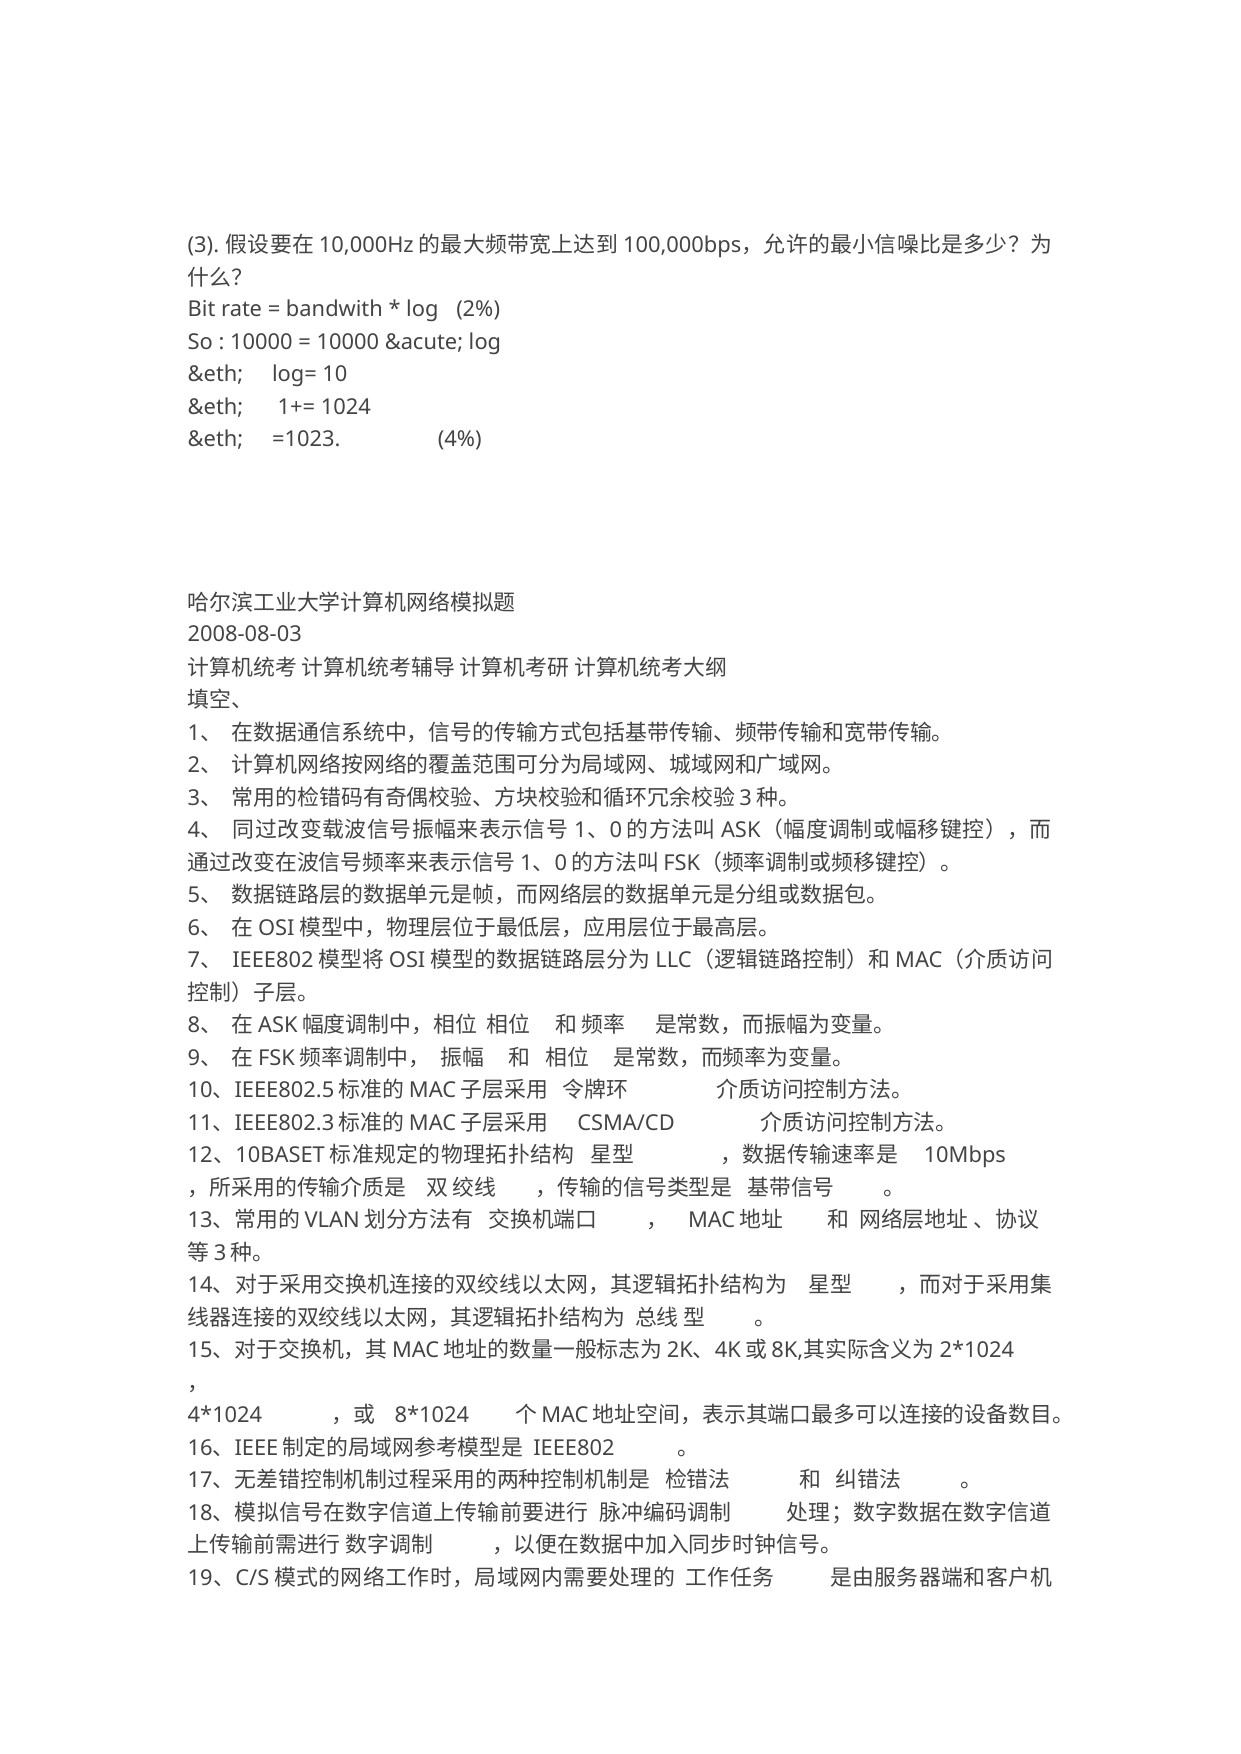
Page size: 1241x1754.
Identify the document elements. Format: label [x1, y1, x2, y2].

text [187, 162, 1053, 1592]
